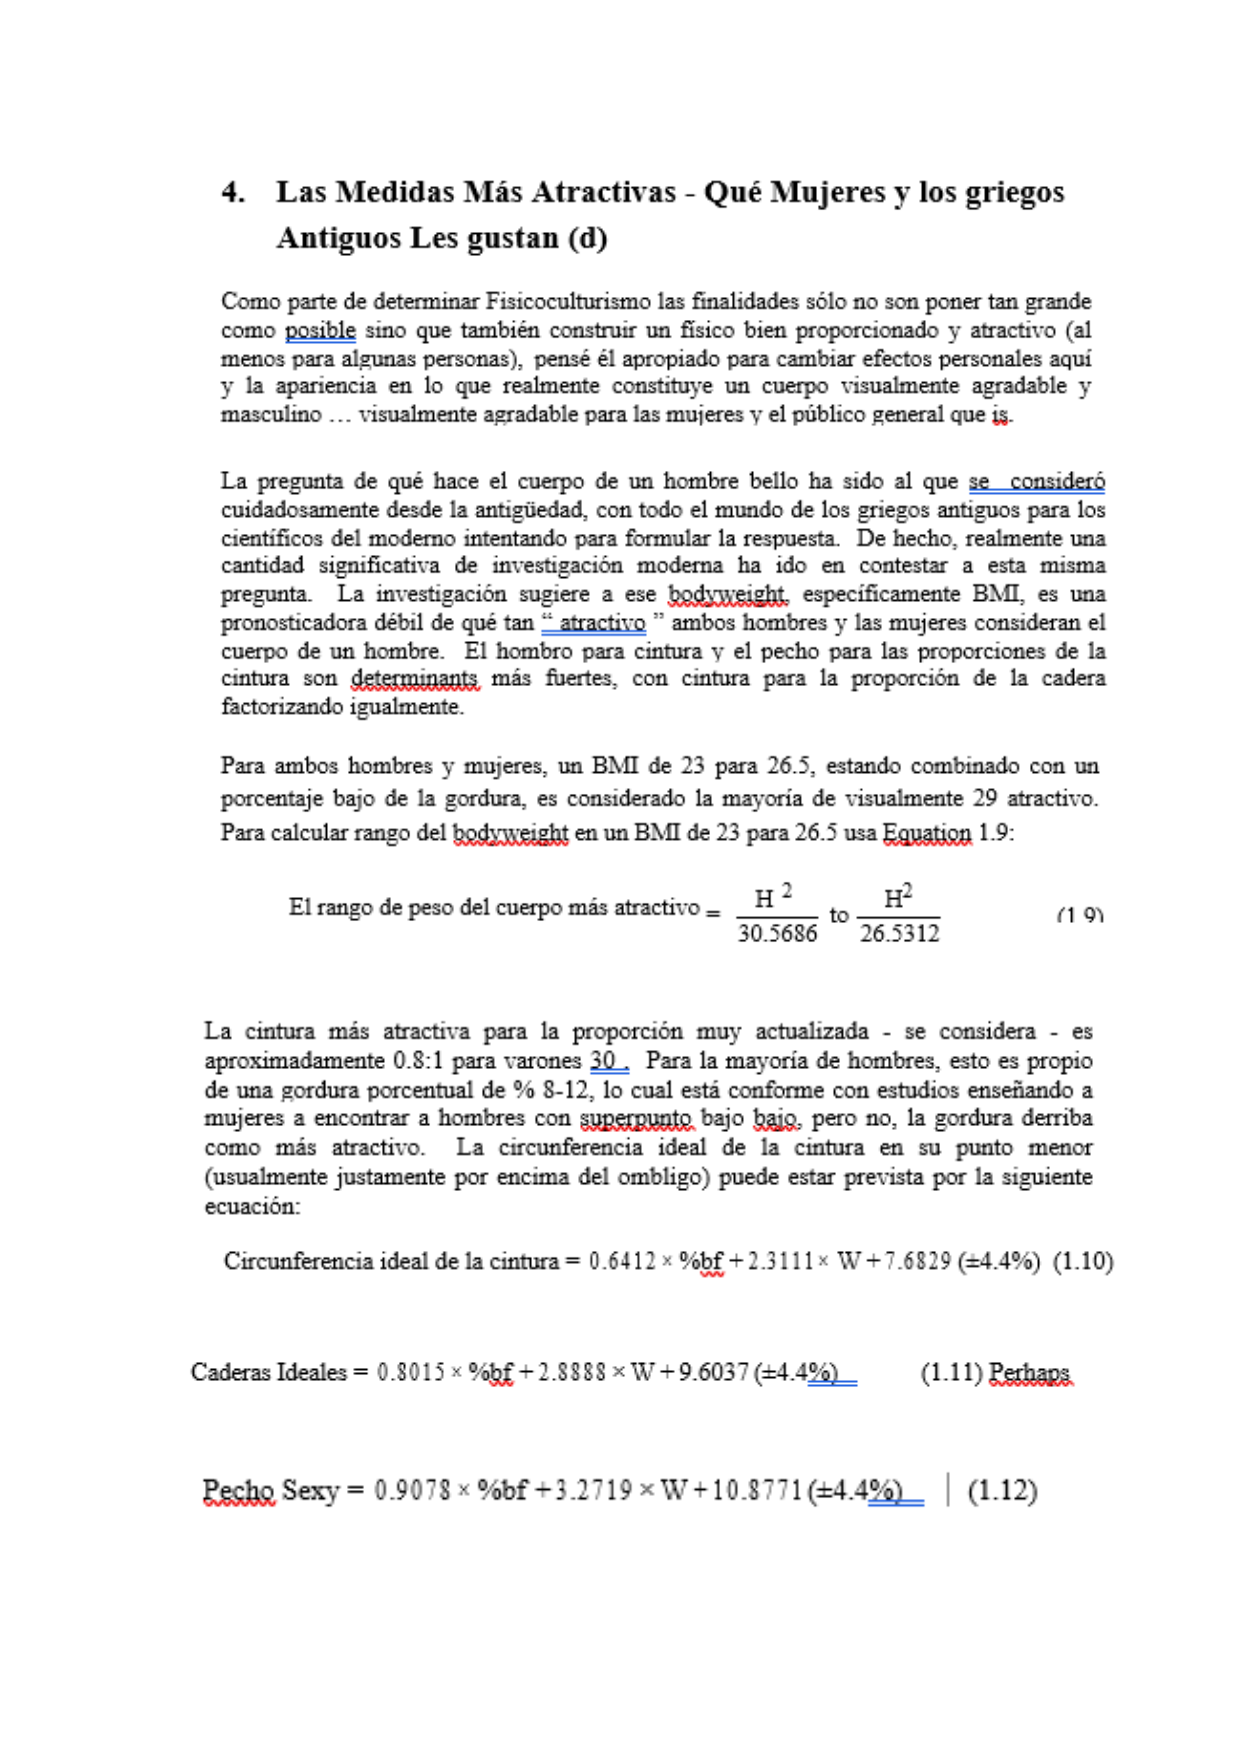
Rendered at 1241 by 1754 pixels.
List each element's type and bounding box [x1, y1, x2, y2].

picture [177, 1439, 1058, 1548]
picture [177, 1004, 1140, 1311]
picture [177, 147, 1136, 986]
picture [177, 1329, 1095, 1421]
